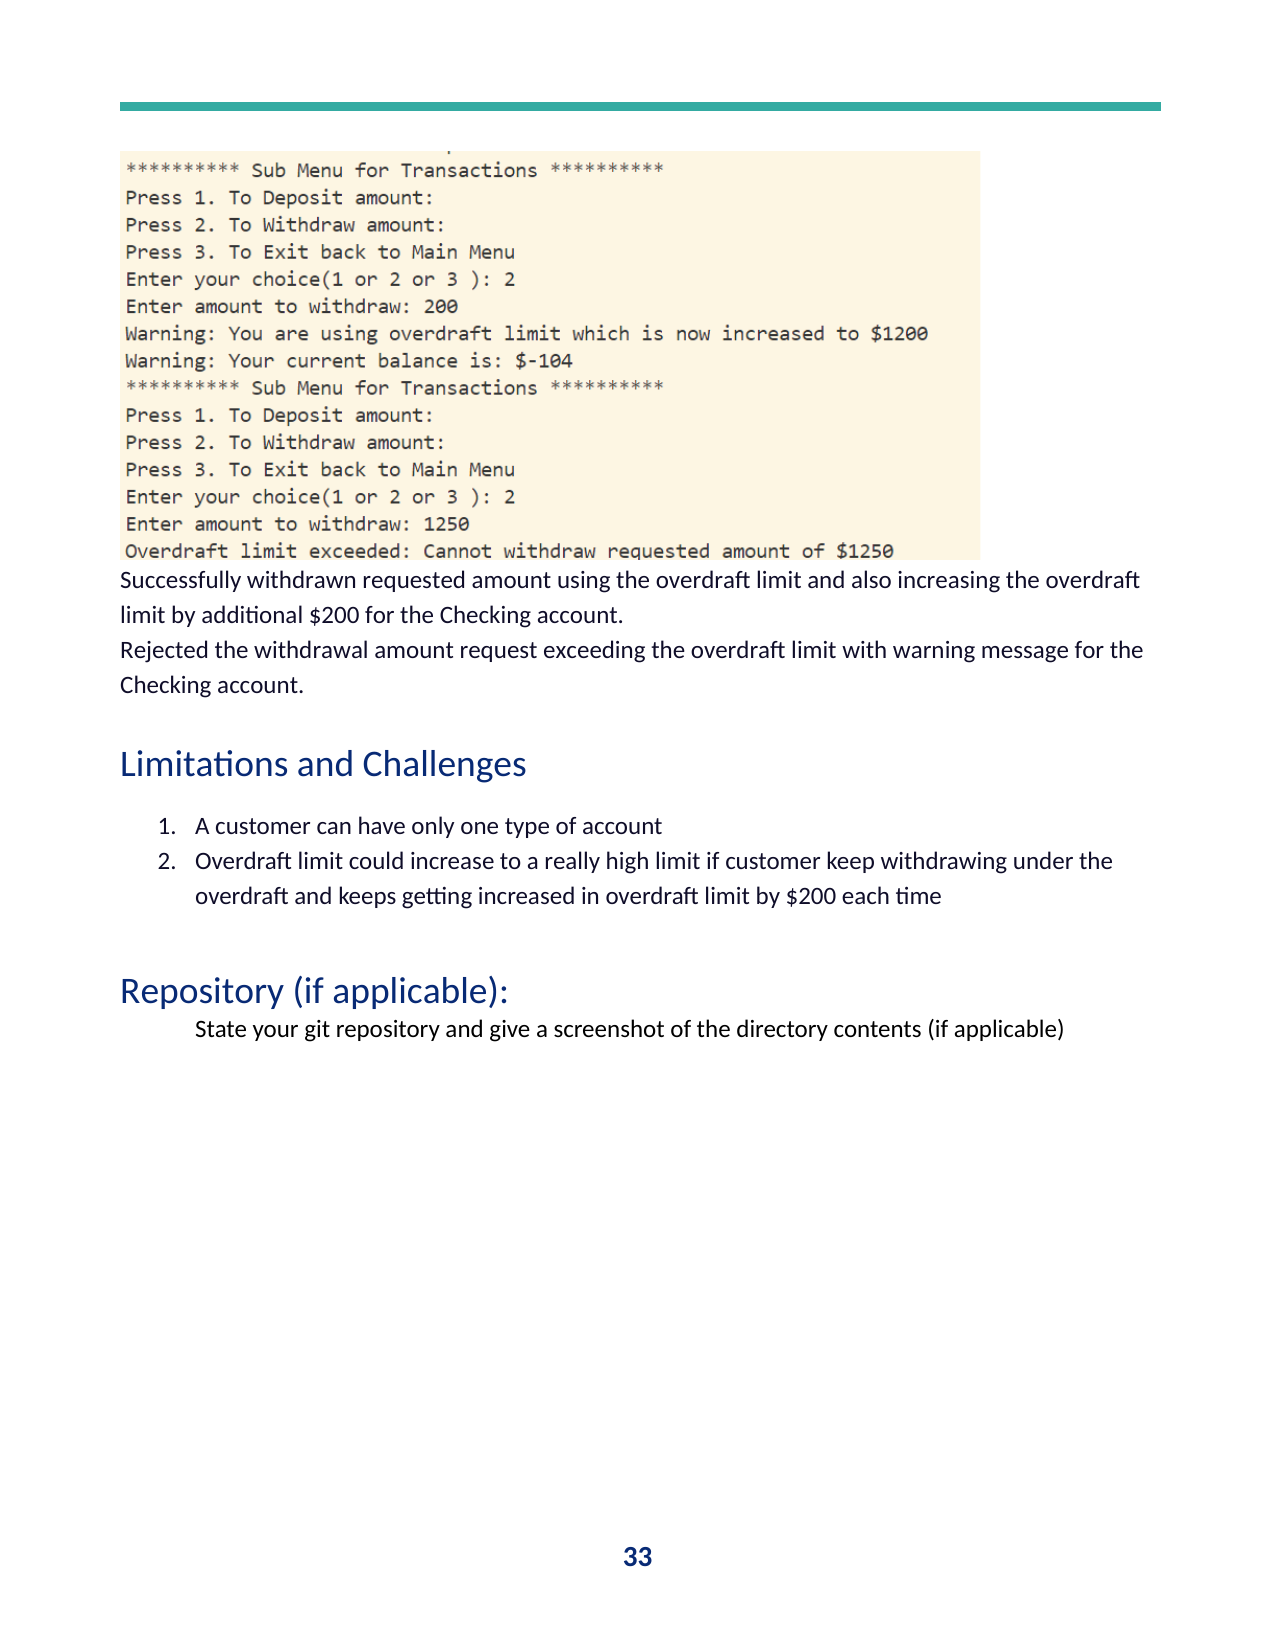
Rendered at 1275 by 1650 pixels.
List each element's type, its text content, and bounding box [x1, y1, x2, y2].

list A customer can have only one type of account [157, 810, 1155, 841]
picture [120, 151, 981, 560]
list Overdraft limit could increase to a really high limit if customer keep withdrawing under the overdraft and keeps getting increased in overdraft limit by $200 each time [157, 845, 1155, 911]
text Rejected the withdrawal amount request exceeding the overdraft limit with warning message for the Checking account. [120, 634, 1155, 700]
subtitle Limitations and Challenges [120, 739, 1155, 785]
subtitle Repository (if applicable): [120, 967, 1155, 1013]
text Successfully withdrawn requested amount using the overdraft limit and also increasing the overdraft limit by additional $200 for the Checking account. [120, 564, 1155, 630]
list State your git repository and give a screenshot of the directory contents (if applicable) [195, 1013, 1155, 1043]
